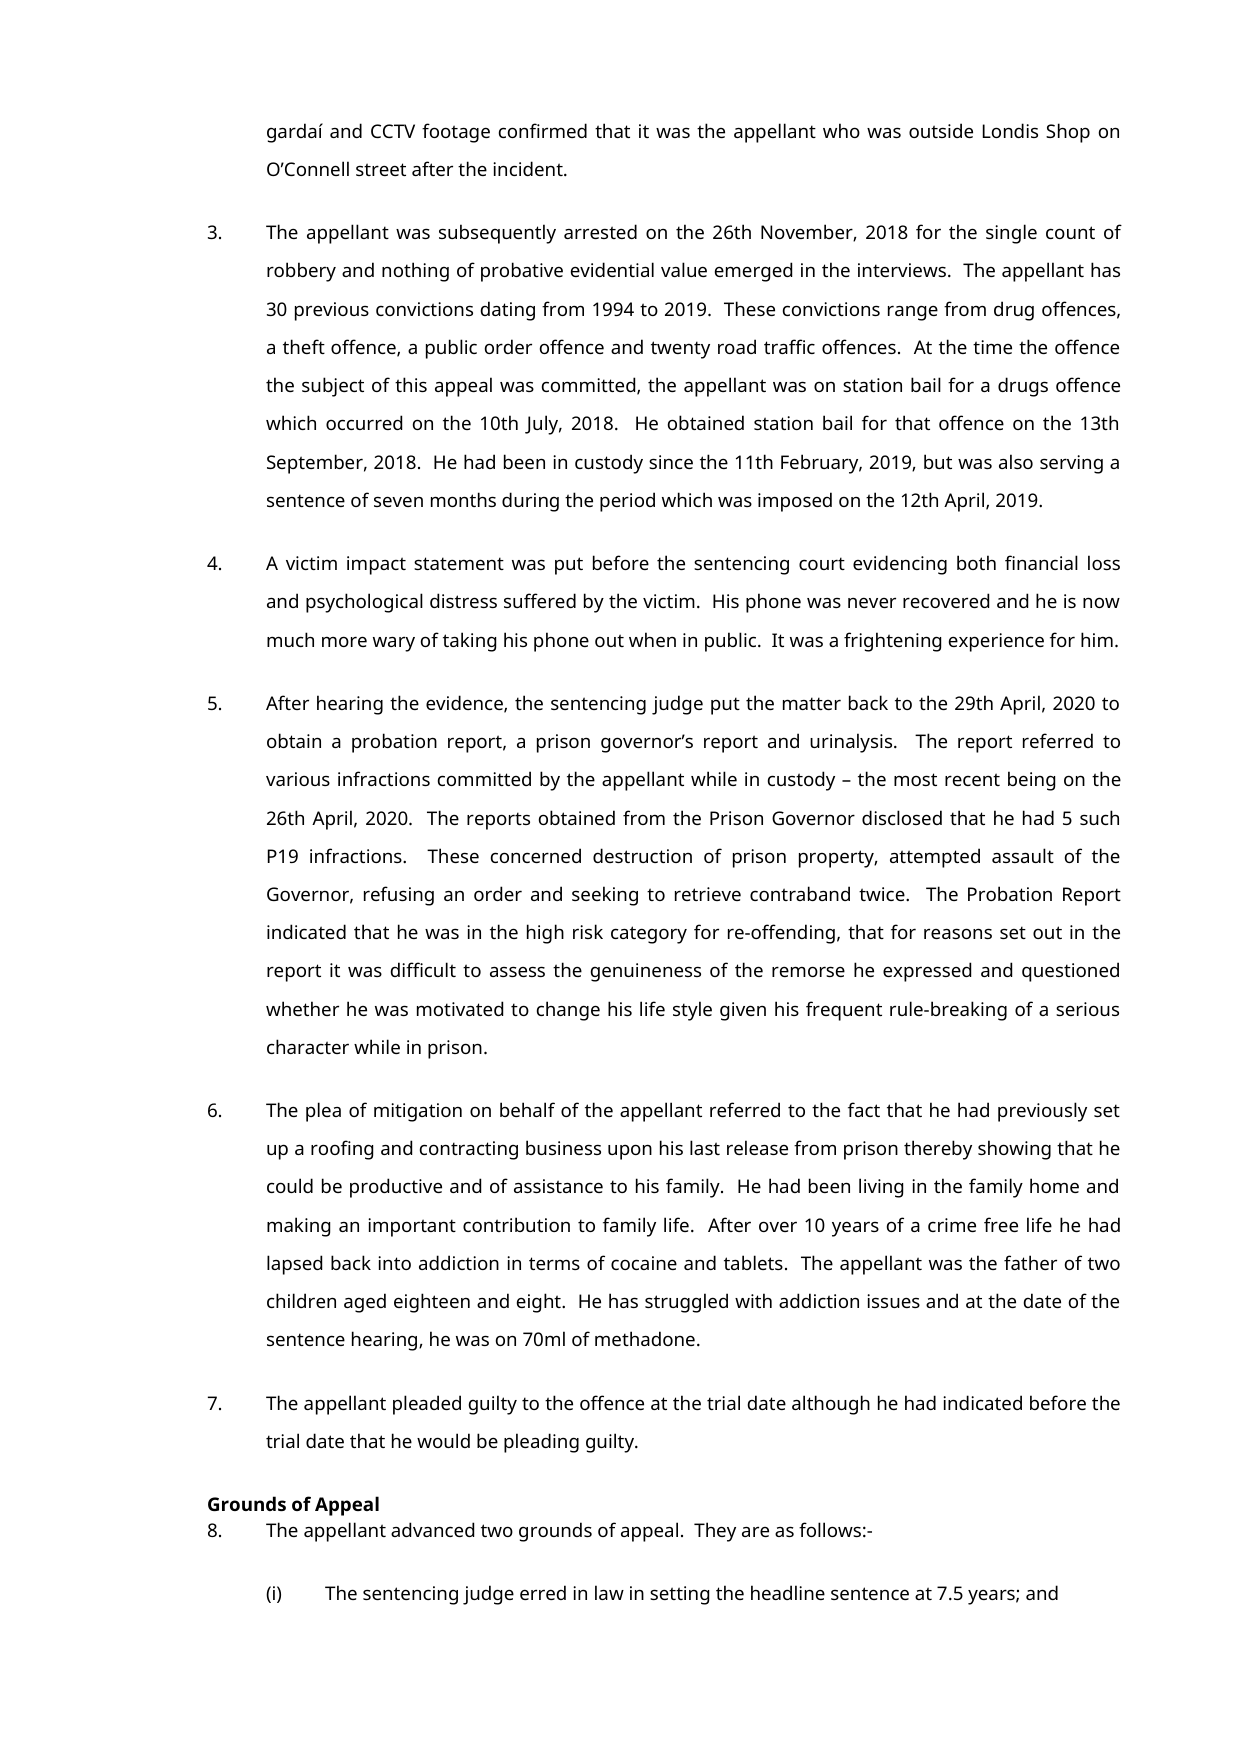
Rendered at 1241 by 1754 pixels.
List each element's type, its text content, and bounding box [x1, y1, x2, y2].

text 3. The appellant was subsequently arrested on the 26th November, 2018 for the single count of robbery and nothing of probative evidential value emerged in the interviews. The appellant has 30 previous convictions dating from 1994 to 2019. These convictions range from drug offences, a theft offence, a public order offence and twenty road traffic offences. At the time the offence the subject of this appeal was committed, the appellant was on station bail for a drugs offence which occurred on the 10th July, 2018. He obtained station bail for that offence on the 13th September, 2018. He had been in custody since the 11th February, 2019, but was also serving a sentence of seven months during the period which was imposed on the 12th April, 2019. [207, 219, 1122, 513]
text (i) The sentencing judge erred in law in setting the headline sentence at 7.5 years; and [266, 1580, 1122, 1606]
text 7. The appellant pleaded guilty to the offence at the trial date although he had indicated before the trial date that he would be pleading guilty. [207, 1390, 1122, 1454]
text 6. The plea of mitigation on behalf of the appellant referred to the fact that he had previously set up a roofing and contracting business upon his last release from prison thereby showing that he could be productive and of assistance to his family. He had been living in the family home and making an important contribution to family life. After over 10 years of a crime free life he had lapsed back into addiction in terms of cocaine and tablets. The appellant was the father of two children aged eighteen and eight. He has struggled with addiction issues and at the date of the sentence hearing, he was on 70ml of methadone. [207, 1097, 1122, 1352]
subtitle Grounds of Appeal [207, 1491, 1122, 1517]
text 5. After hearing the evidence, the sentencing judge put the matter back to the 29th April, 2020 to obtain a probation report, a prison governor’s report and urinalysis. The report referred to various infractions committed by the appellant while in custody – the most recent being on the 26th April, 2020. The reports obtained from the Prison Governor disclosed that he had 5 such P19 infractions. These concerned destruction of prison property, attempted assault of the Governor, refusing an order and seeking to retrieve contraband twice. The Probation Report indicated that he was in the high risk category for re-offending, that for reasons set out in the report it was difficult to assess the genuineness of the remorse he expressed and questioned whether he was motivated to change his life style given his frequent rule-breaking of a serious character while in prison. [207, 690, 1122, 1060]
text 4. A victim impact statement was put before the sentencing court evidencing both financial loss and psychological distress suffered by the victim. His phone was never recovered and he is now much more wary of taking his phone out when in public. It was a frightening experience for him. [207, 550, 1122, 652]
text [207, 118, 1122, 182]
text 8. The appellant advanced two grounds of appeal. They are as follows:- [207, 1517, 1122, 1542]
